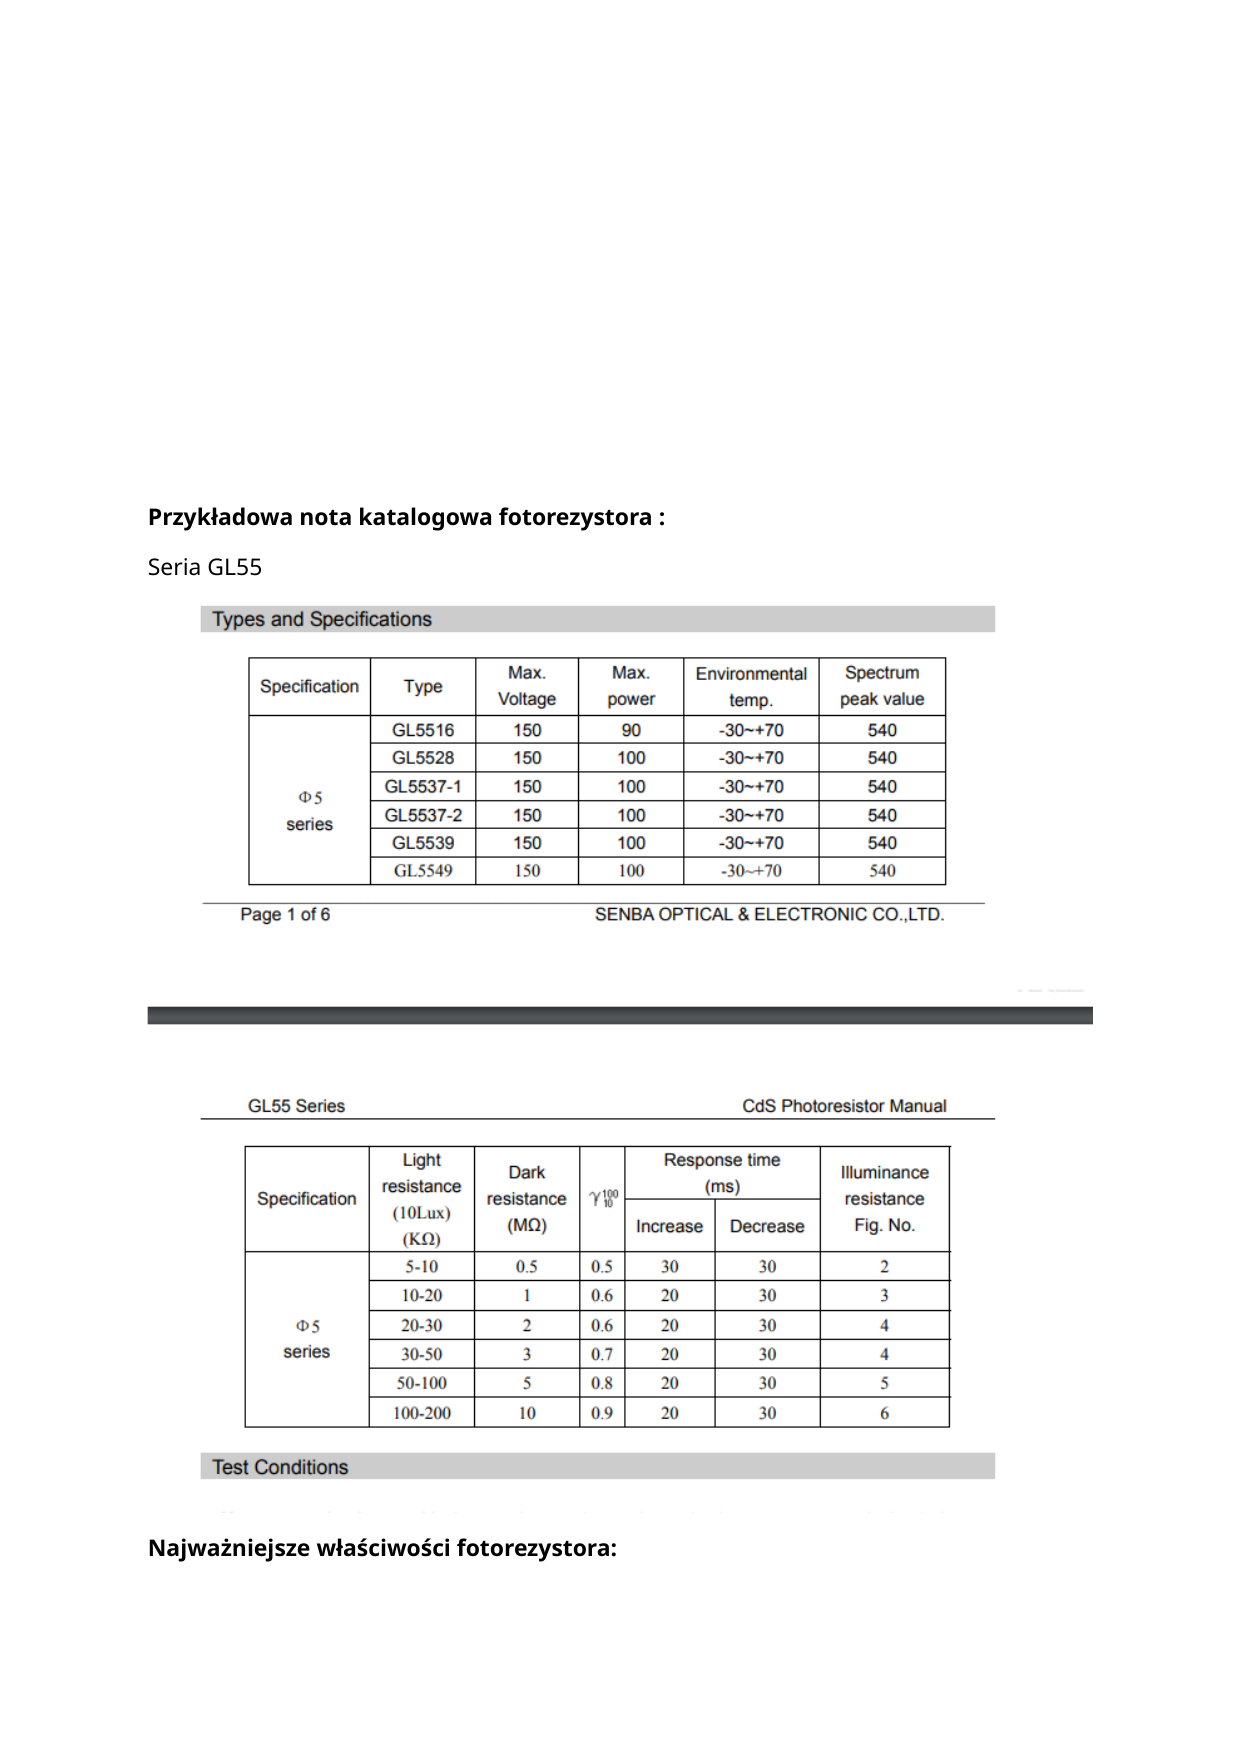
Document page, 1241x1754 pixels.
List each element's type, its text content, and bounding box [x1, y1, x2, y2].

text Seria GL55 [148, 551, 1093, 582]
text Najważniejsze właściwości fotorezystora: [148, 1531, 1093, 1563]
picture [147, 601, 1093, 1513]
text Przykładowa nota katalogowa fotorezystora : [148, 501, 1093, 532]
